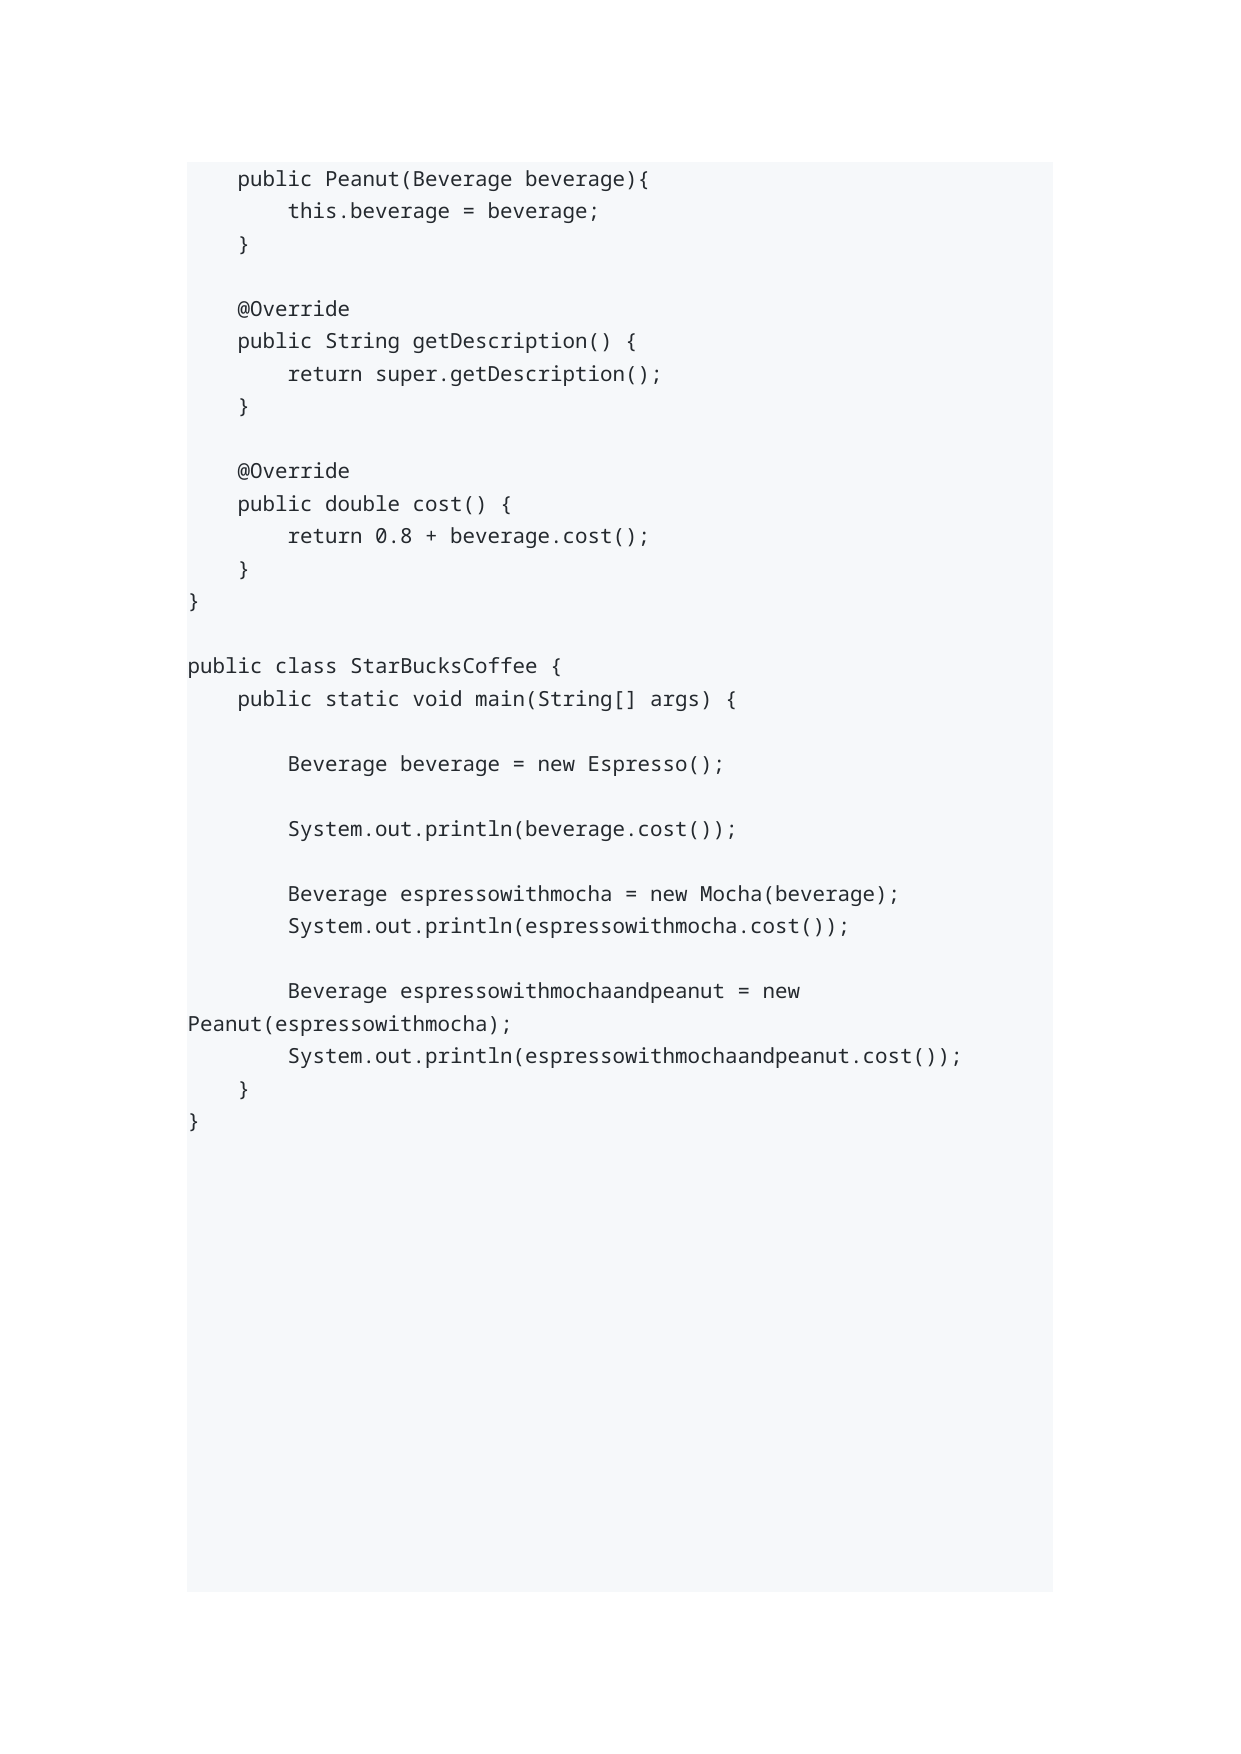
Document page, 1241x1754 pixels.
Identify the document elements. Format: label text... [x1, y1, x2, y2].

text public double cost() { [187, 487, 1053, 519]
text this.beverage = beverage; [187, 194, 1053, 227]
text public Peanut(Beverage beverage){ [187, 162, 1053, 194]
text return super.getDescription(); [187, 357, 1053, 389]
text System.out.println(espressowithmocha.cost()); [187, 909, 1053, 942]
text System.out.println(espressowithmochaandpeanut.cost()); [187, 1039, 1053, 1072]
text public class StarBucksCoffee { [187, 649, 1053, 682]
text return 0.8 + beverage.cost(); [187, 519, 1053, 552]
text } [187, 1104, 1053, 1137]
text } [187, 389, 1053, 422]
text public String getDescription() { [187, 324, 1053, 357]
text Beverage espressowithmochaandpeanut = new Peanut(espressowithmocha); [187, 974, 1053, 1039]
text Beverage beverage = new Espresso(); [187, 747, 1053, 779]
text @Override [187, 292, 1053, 324]
text Beverage espressowithmocha = new Mocha(beverage); [187, 877, 1053, 909]
text System.out.println(beverage.cost()); [187, 812, 1053, 844]
text } [187, 584, 1053, 617]
text } [187, 227, 1053, 259]
text public static void main(String[] args) { [187, 682, 1053, 714]
text @Override [187, 454, 1053, 487]
text } [187, 1072, 1053, 1104]
text } [187, 552, 1053, 584]
